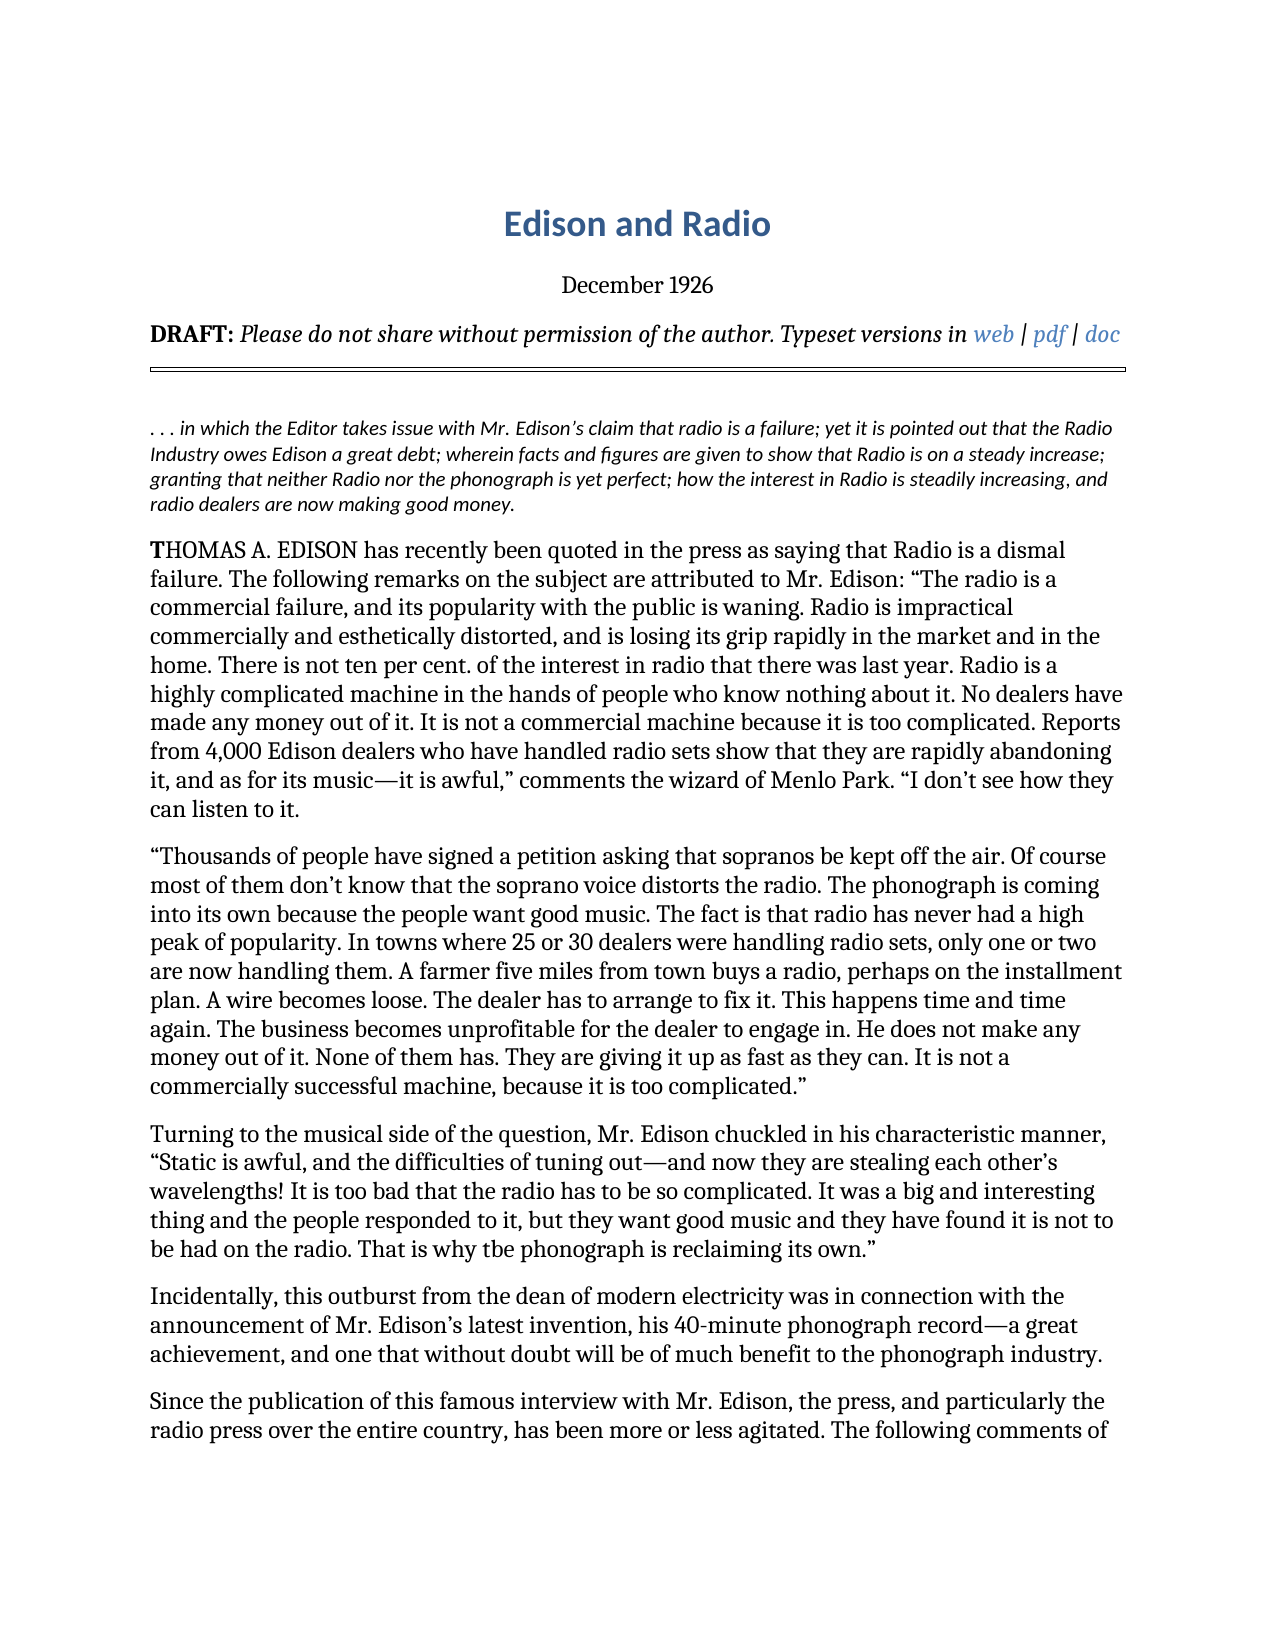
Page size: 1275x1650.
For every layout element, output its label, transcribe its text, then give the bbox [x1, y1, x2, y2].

text “Thousands of people have signed a petition asking that sopranos be kept off the air. Of course most of them don’t know that the soprano voice distorts the radio. The phonograph is coming into its own because the people want good music. The fact is that radio has never had a high peak of popularity. In towns where 25 or 30 dealers were handling radio sets, only one or two are now handling them. A farmer five miles from town buys a radio, perhaps on the installment plan. A wire becomes loose. The dealer has to arrange to fix it. This happens time and time again. The business becomes unprofitable for the dealer to engage in. He does not make any money out of it. None of them has. They are giving it up as fast as they can. It is not a commercially successful machine, because it is too complicated.” [150, 842, 1125, 1101]
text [150, 1387, 1125, 1444]
title Edison and Radio [150, 200, 1125, 246]
text December 1926 [150, 271, 1125, 299]
text Incidentally, this outburst from the dean of modern electricity was in connection with the announcement of Mr. Edison’s latest invention, his 40-minute phonograph record—a great achievement, and one that without doubt will be of much benefit to the phonograph industry. [150, 1282, 1125, 1368]
text Turning to the musical side of the question, Mr. Edison chuckled in his characteristic manner, “Static is awful, and the difficulties of tuning out—and now they are stealing each other’s wavelengths! It is too bad that the radio has to be so complicated. It was a big and interesting thing and the people responded to it, but they want good music and they have found it is not to be had on the radio. That is why tbe phonograph is reclaiming its own.” [150, 1119, 1125, 1263]
text THOMAS A. EDISON has recently been quoted in the press as saying that Radio is a dismal failure. The following remarks on the subject are attributed to Mr. Edison: “The radio is a commercial failure, and its popularity with the public is waning. Radio is impractical commercially and esthetically distorted, and is losing its grip rapidly in the market and in the home. There is not ten per cent. of the interest in radio that there was last year. Radio is a highly complicated machine in the hands of people who know nothing about it. No dealers have made any money out of it. It is not a commercial machine because it is too complicated. Reports from 4,000 Edison dealers who have handled radio sets show that they are rapidly abandoning it, and as for its music—it is awful,” comments the wizard of Menlo Park. “I don’t see how they can listen to it. [150, 536, 1125, 823]
text . . . in which the Editor takes issue with Mr. Edison’s claim that radio is a failure; yet it is pointed out that the Radio Industry owes Edison a great debt; wherein facts and figures are given to show that Radio is on a steady increase; granting that neither Radio nor the phonograph is yet perfect; how the interest in Radio is steadily increasing, and radio dealers are now making good money. [150, 415, 1125, 517]
text DRAFT: Please do not share without permission of the author. Typeset versions in web | pdf | doc [150, 320, 1125, 349]
